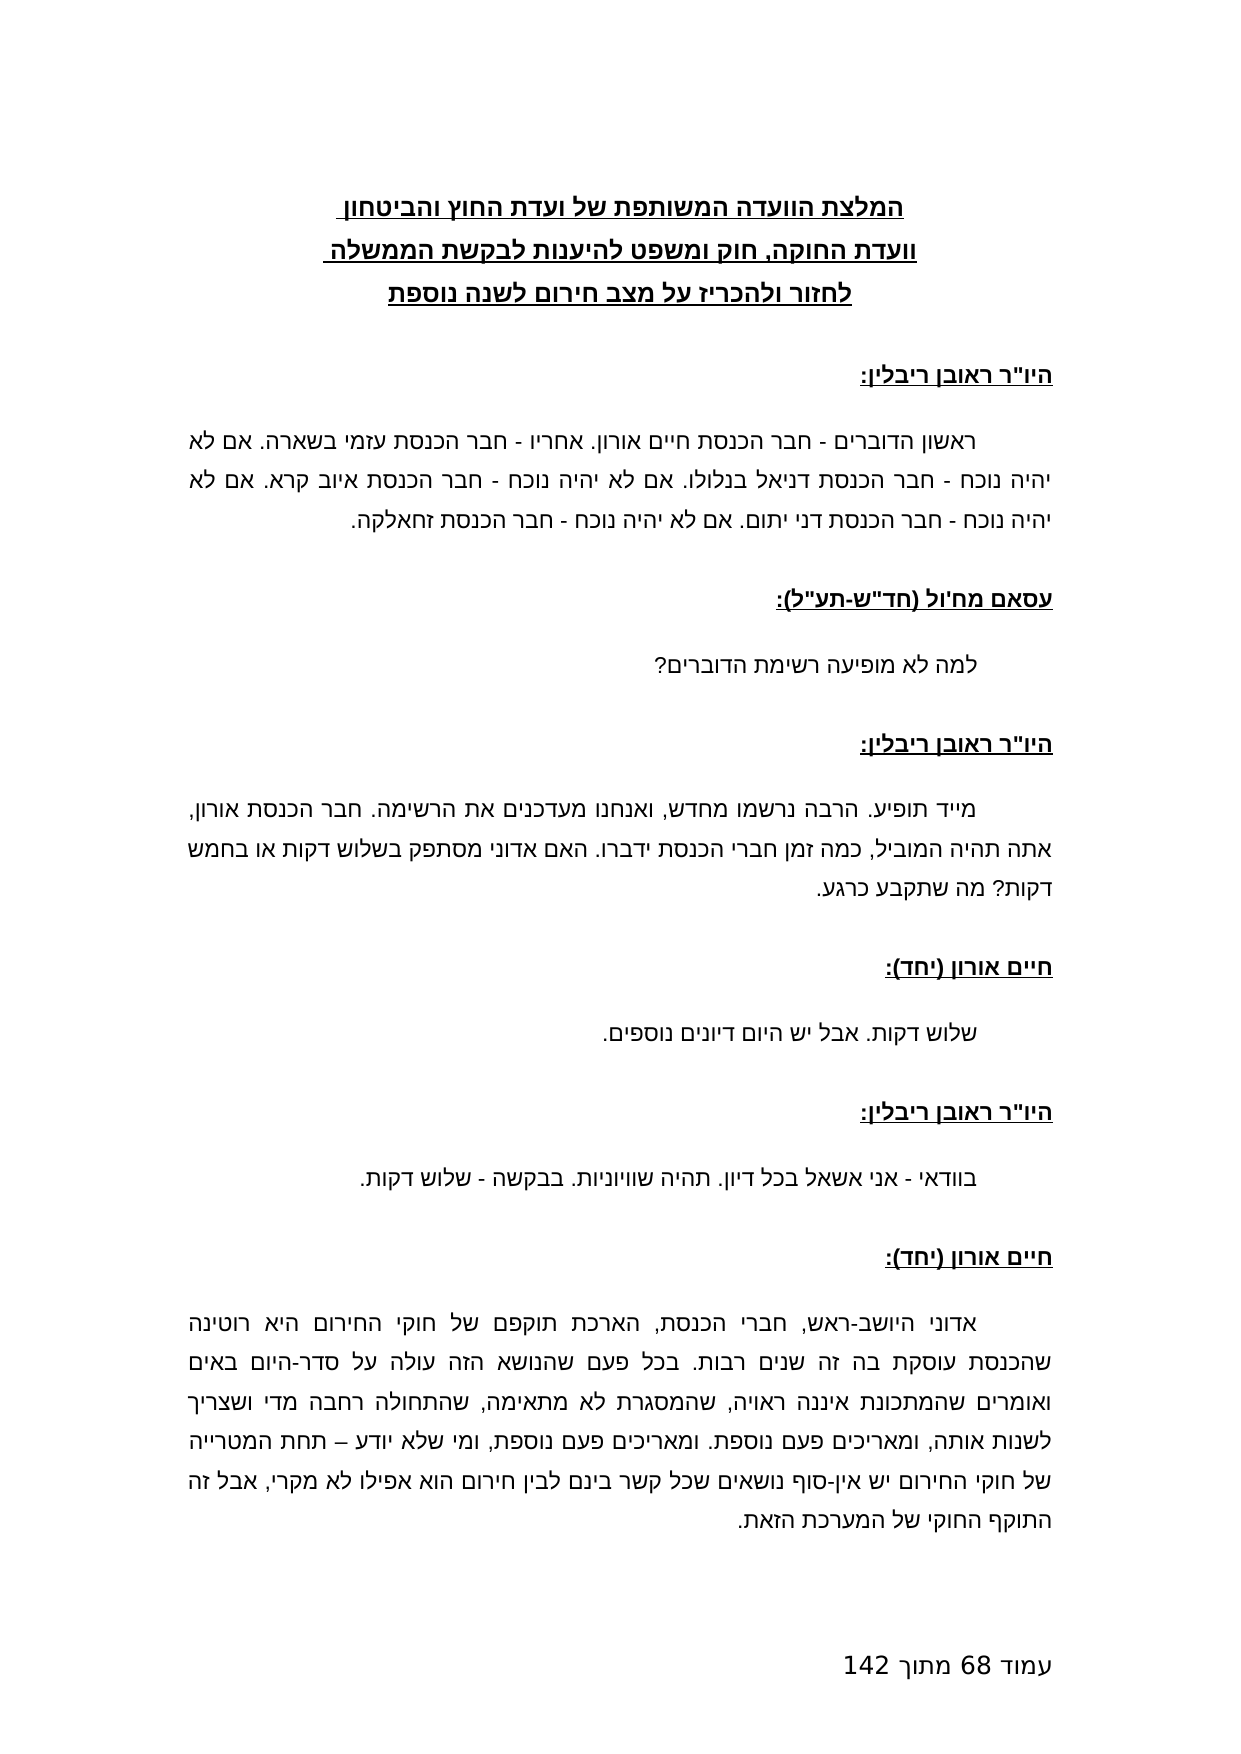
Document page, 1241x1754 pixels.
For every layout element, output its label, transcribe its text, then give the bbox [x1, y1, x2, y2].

text ראשון הדוברים - חבר הכנסת חיים אורון. אחריו - חבר הכנסת עזמי בשארה. אם לא יהיה נוכח - חבר הכנסת דניאל בנלולו. אם לא יהיה נוכח - חבר הכנסת איוב קרא. אם לא יהיה נוכח - חבר הכנסת דני יתום. אם לא יהיה נוכח - חבר הכנסת זחאלקה. [187, 428, 1053, 533]
text היו"ר ראובן ריבלין: [187, 362, 1053, 388]
text עסאם מח'ול (חד"ש-תע"ל): [187, 586, 1053, 612]
text למה לא מופיעה רשימת הדוברים? [187, 652, 1053, 678]
text היו"ר ראובן ריבלין: [187, 1099, 1053, 1125]
text מייד תופיע. הרבה נרשמו מחדש, ואנחנו מעדכנים את הרשימה. חבר הכנסת אורון, אתה תהיה המוביל, כמה זמן חברי הכנסת ידברו. האם אדוני מסתפק בשלוש דקות או בחמש דקות? מה שתקבע כרגע. [187, 796, 1053, 902]
text בוודאי - אני אשאל בכל דיון. תהיה שוויוניות. בבקשה - שלוש דקות. [187, 1165, 1053, 1191]
text היו"ר ראובן ריבלין: [187, 731, 1053, 757]
text חיים אורון (יחד): [187, 954, 1053, 981]
text שלוש דקות. אבל יש היום דיונים נוספים. [187, 1020, 1053, 1046]
text חיים אורון (יחד): [187, 1244, 1053, 1270]
text המלצת הוועדה המשותפת של ועדת החוץ והביטחון וועדת החוקה, חוק ומשפט להיענות לבקשת הממשלה לחזור ולהכריז על מצב חירום לשנה נוספת [187, 193, 1053, 308]
text אדוני היושב-ראש, חברי הכנסת, הארכת תוקפם של חוקי החירום היא רוטינה שהכנסת עוסקת בה זה שנים רבות. בכל פעם שהנושא הזה עולה על סדר-היום באים ואומרים שהמתכונת איננה ראויה, שהמסגרת לא מתאימה, שהתחולה רחבה מדי ושצריך לשנות אותה, ומאריכים פעם נוספת. ומאריכים פעם נוספת, ומי שלא יודע – תחת המטרייה של חוקי החירום יש אין-סוף נושאים שכל קשר בינם לבין חירום הוא אפילו לא מקרי, אבל זה התוקף החוקי של המערכת הזאת. [187, 1310, 1053, 1533]
